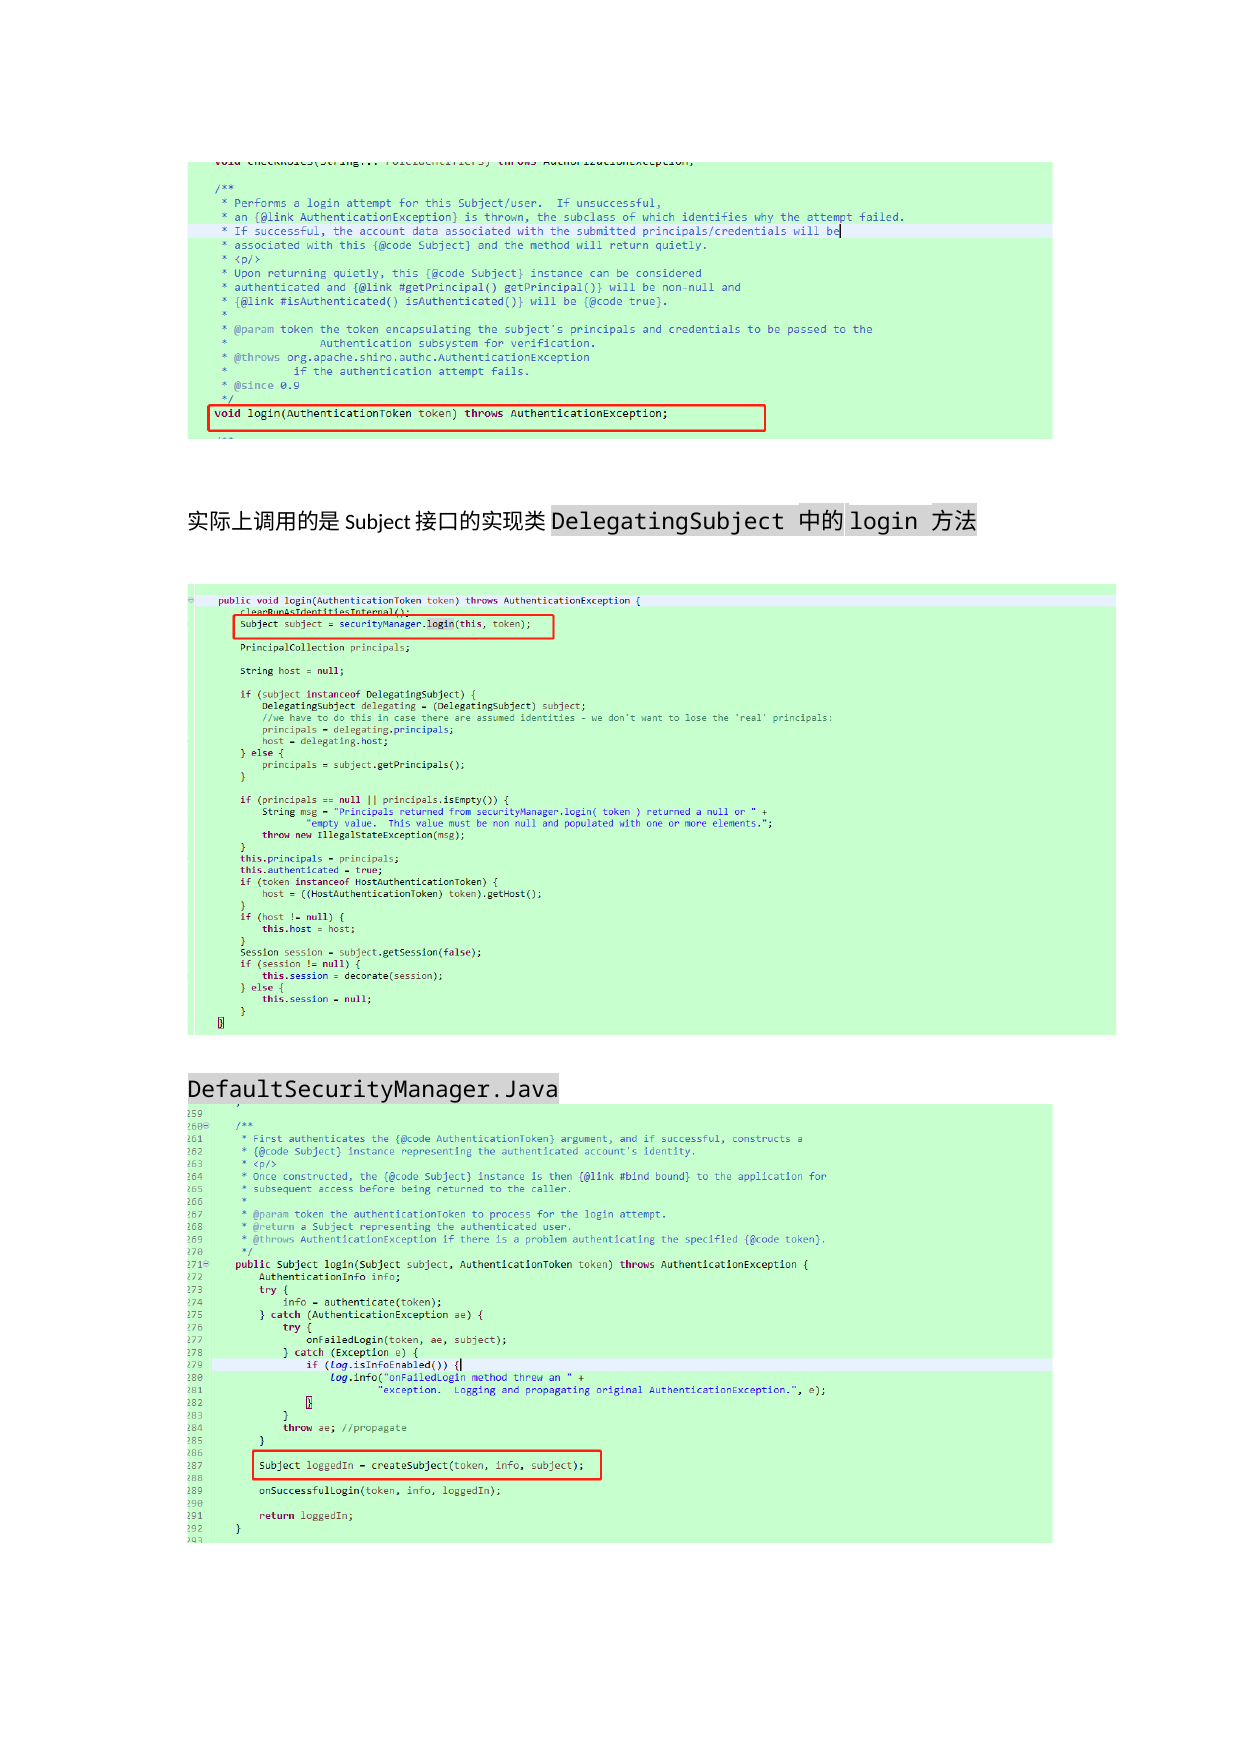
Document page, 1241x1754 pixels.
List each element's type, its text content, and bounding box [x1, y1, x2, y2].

text DefaultSecurityManager.Java [187, 1072, 1053, 1104]
picture [187, 584, 1117, 1035]
picture [187, 162, 1053, 439]
picture [187, 1104, 1053, 1543]
text 实际上调用的是Subject接口的实现类 DelegatingSubject 中的login 方法 [187, 487, 1053, 552]
